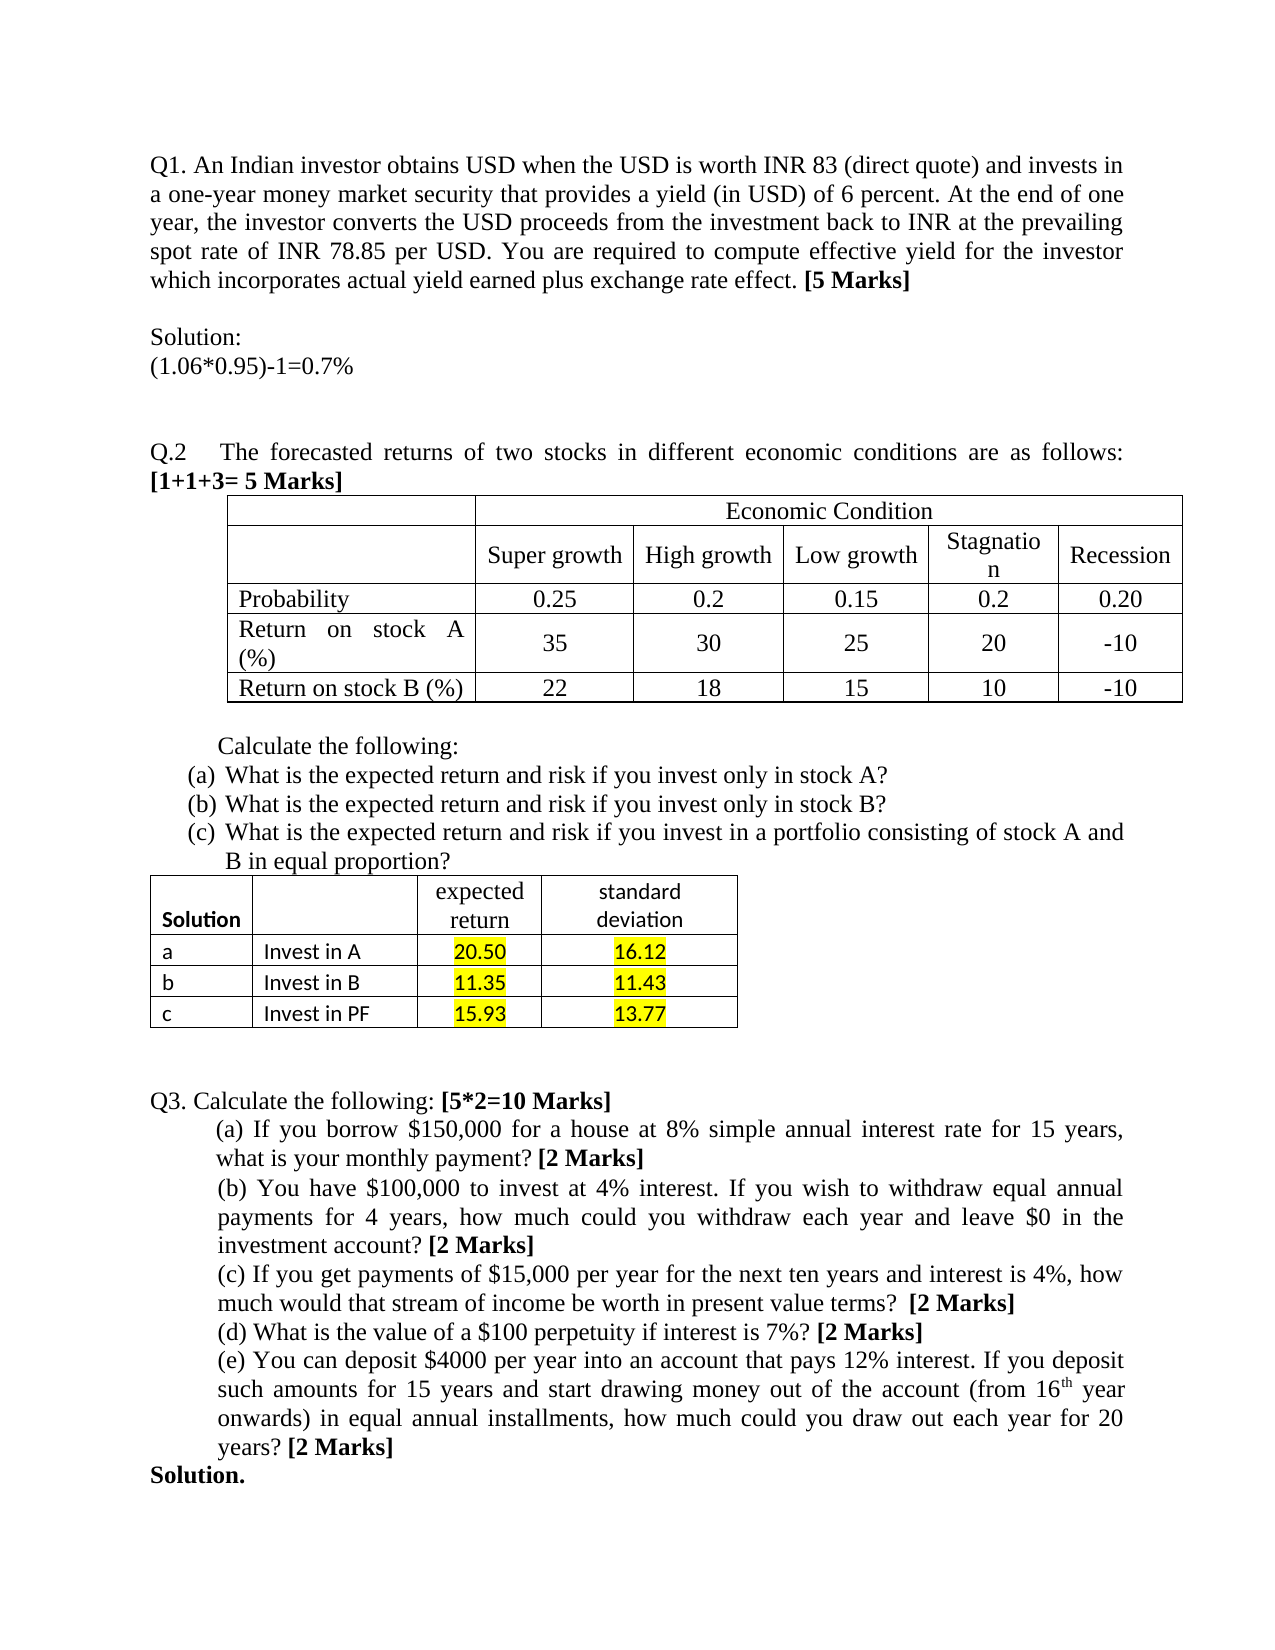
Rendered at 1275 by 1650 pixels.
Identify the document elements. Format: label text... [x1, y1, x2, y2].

table_cell Return on stock B (%) [228, 673, 475, 701]
text (d) What is the value of a $100 perpetuity if interest is 7%? [2 Marks] [217, 1317, 1125, 1345]
text (1.06*0.95)-1=0.7% [150, 351, 1125, 380]
table_cell Low growth [784, 526, 928, 583]
table_header expected return [418, 876, 541, 933]
table_cell 25 [784, 614, 928, 672]
table_cell -10 [1059, 614, 1182, 672]
table_header Solution [151, 876, 252, 933]
table_cell 0.2 [634, 584, 783, 613]
table_cell b [151, 966, 252, 996]
table_cell 16.12 [542, 935, 737, 965]
table_header Economic Condition [476, 496, 1182, 525]
table_cell 30 [634, 614, 783, 672]
table_cell 35 [476, 614, 633, 672]
table_cell Super growth [476, 526, 633, 583]
table_cell Recession [1059, 526, 1182, 583]
table_cell 0.20 [1059, 584, 1182, 613]
text Calculate the following: [217, 731, 1125, 760]
text Q3. Calculate the following: [5*2=10 Marks] [150, 1086, 1125, 1114]
table_cell Invest in PF [253, 997, 417, 1027]
table_cell 0.15 [784, 584, 928, 613]
text (c) If you get payments of $15,000 per year for the next ten years and interest is 4%, how much would that stream of income be worth in present value terms? [2 Marks] [217, 1259, 1125, 1317]
text Solution. [150, 1460, 1125, 1489]
table_cell [228, 526, 475, 583]
table_cell 20.50 [418, 935, 541, 965]
table_cell Invest in B [253, 966, 417, 996]
table_cell 15 [784, 673, 928, 701]
list What is the expected return and risk if you invest in a portfolio consisting of stock A and B in equal proportion? [187, 817, 1125, 875]
table_header standard deviation [542, 876, 737, 933]
table_cell High growth [634, 526, 783, 583]
table_cell 10 [929, 673, 1058, 701]
table_cell 0.2 [929, 584, 1058, 613]
table_cell c [151, 997, 252, 1027]
table_cell 20 [929, 614, 1058, 672]
text (e) You can deposit $4000 per year into an account that pays 12% interest. If you deposit such amounts for 15 years and start drawing money out of the account (from 16th year onwards) in equal annual installments, how much could you draw out each year for 20 years? [2 Marks] [217, 1345, 1125, 1460]
text (b) You have $100,000 to invest at 4% interest. If you wish to withdraw equal annual payments for 4 years, how much could you withdraw each year and leave $0 in the investment account? [2 Marks] [217, 1173, 1125, 1259]
list What is the expected return and risk if you invest only in stock A? [187, 760, 1125, 789]
table_header [253, 876, 417, 933]
text Q.2 The forecasted returns of two stocks in different economic conditions are as follows: [1+1+3= 5 Marks] [150, 437, 1125, 495]
table_cell 22 [476, 673, 633, 701]
list What is the expected return and risk if you invest only in stock B? [187, 789, 1125, 817]
table_cell Invest in A [253, 935, 417, 965]
table_cell a [151, 935, 252, 965]
text Q1. An Indian investor obtains USD when the USD is worth INR 83 (direct quote) and invests in a one-year money market security that provides a yield (in USD) of 6 percent. At the end of one year, the investor converts the USD proceeds from the investment back to INR at the prevailing spot rate of INR 78.85 per USD. You are required to compute effective yield for the investor which incorporates actual yield earned plus exchange rate effect. [5 Marks] [150, 150, 1125, 294]
table_cell 11.35 [418, 966, 541, 996]
table_cell Stagnation [929, 526, 1058, 583]
table_cell 13.77 [542, 997, 737, 1027]
table_cell 15.93 [418, 997, 541, 1027]
table_cell Return on stock A (%) [228, 614, 475, 672]
text (a) If you borrow $150,000 for a house at 8% simple annual interest rate for 15 years, what is your monthly payment? [2 Marks] [150, 1114, 1125, 1173]
table_cell 11.43 [542, 966, 737, 996]
text Solution: [150, 322, 1125, 351]
table_cell -10 [1059, 673, 1182, 701]
table_cell Probability [228, 584, 475, 613]
table_header [228, 496, 475, 525]
table_cell 0.25 [476, 584, 633, 613]
table_cell 18 [634, 673, 783, 701]
